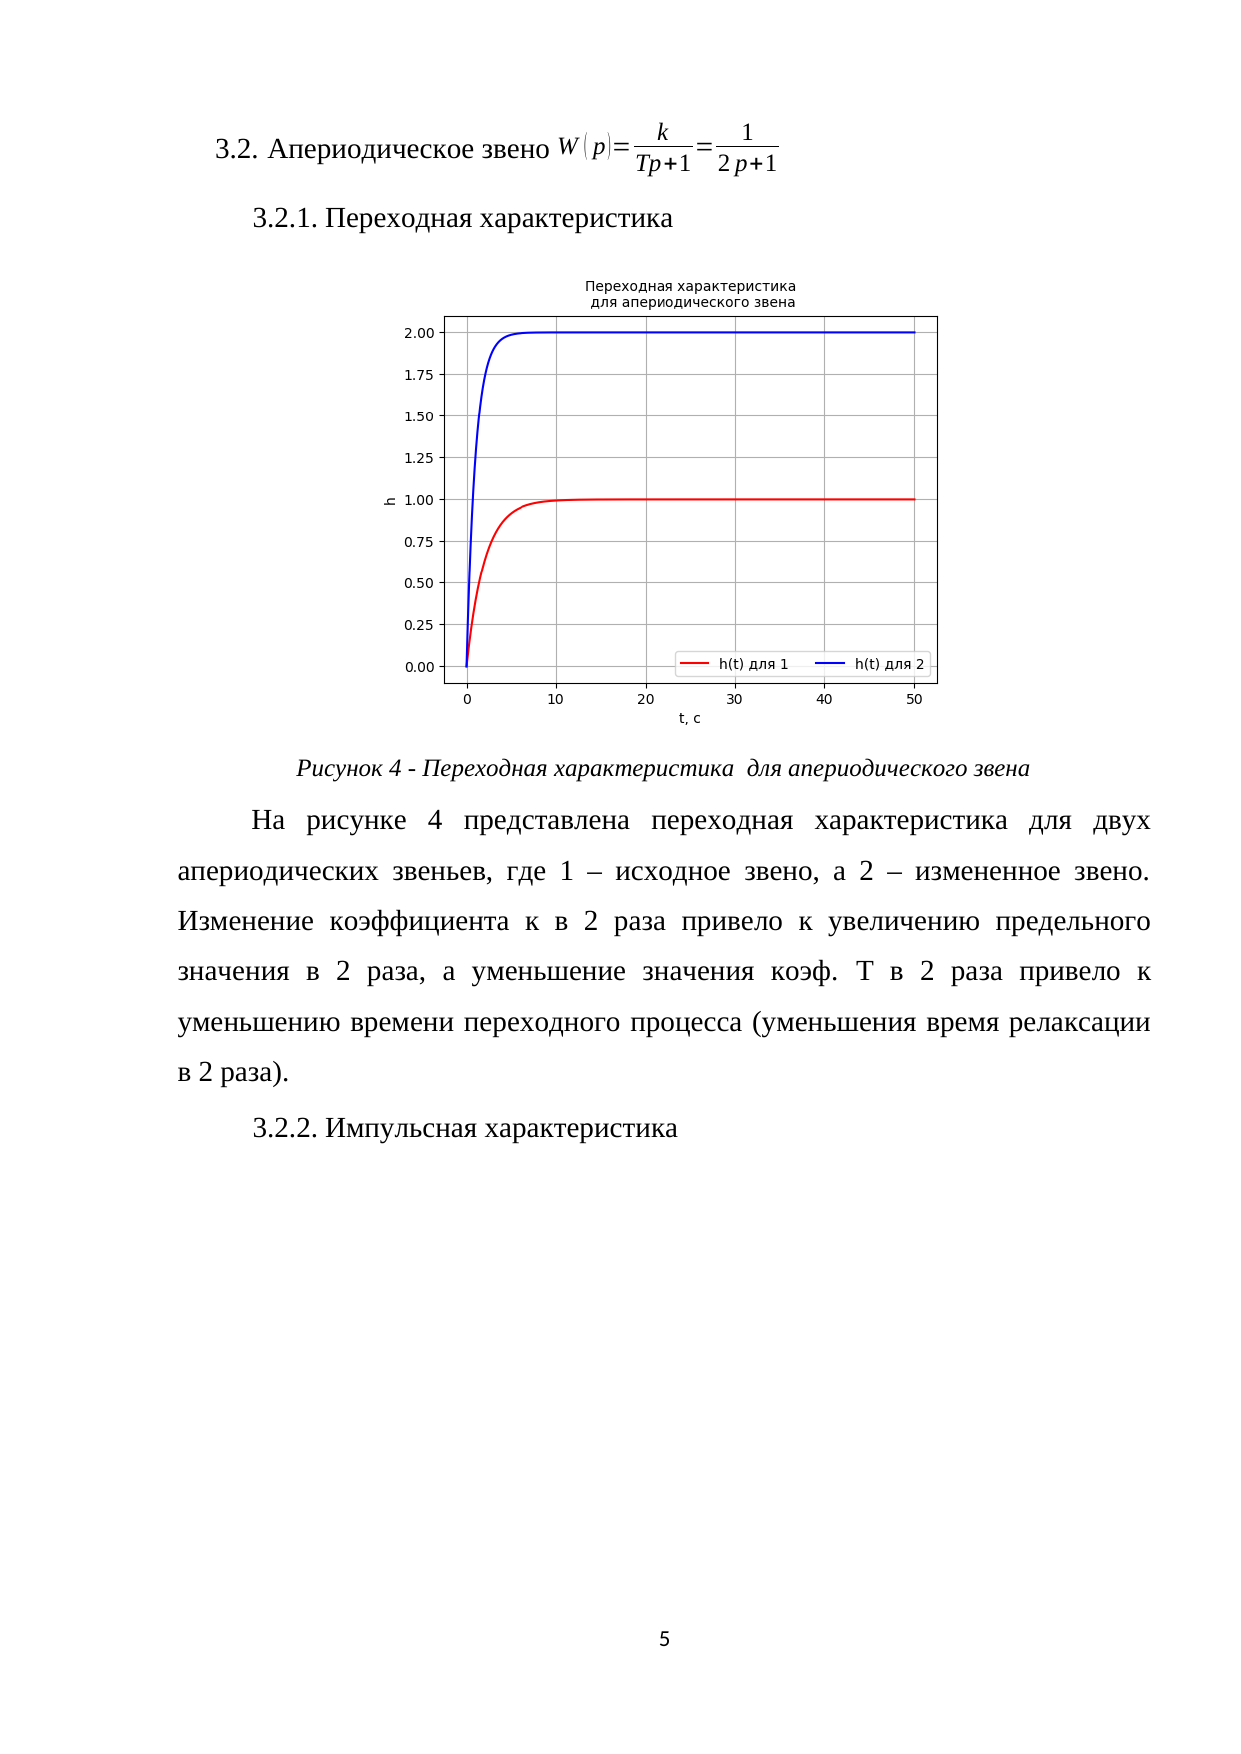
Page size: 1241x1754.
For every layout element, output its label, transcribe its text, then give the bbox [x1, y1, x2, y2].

list Импульсная характеристика [252, 1111, 1152, 1144]
text На рисунке 4 представлена переходная характеристика для двух апериодических звеньев, где 1 – исходное звено, а 2 – измененное звено. Изменение коэффициента к в 2 раза привело к увеличению предельного значения в 2 раза, а уменьшение значения коэф. T в 2 раза привело к уменьшению времени переходного процесса (уменьшения время релаксации в 2 раза). [177, 802, 1152, 1087]
list Переходная характеристика [252, 200, 1152, 234]
picture [379, 256, 950, 730]
text Рисунок 4 - Переходная характеристика для апериодического звена [177, 753, 1152, 782]
list Апериодическое звено [215, 118, 1152, 177]
